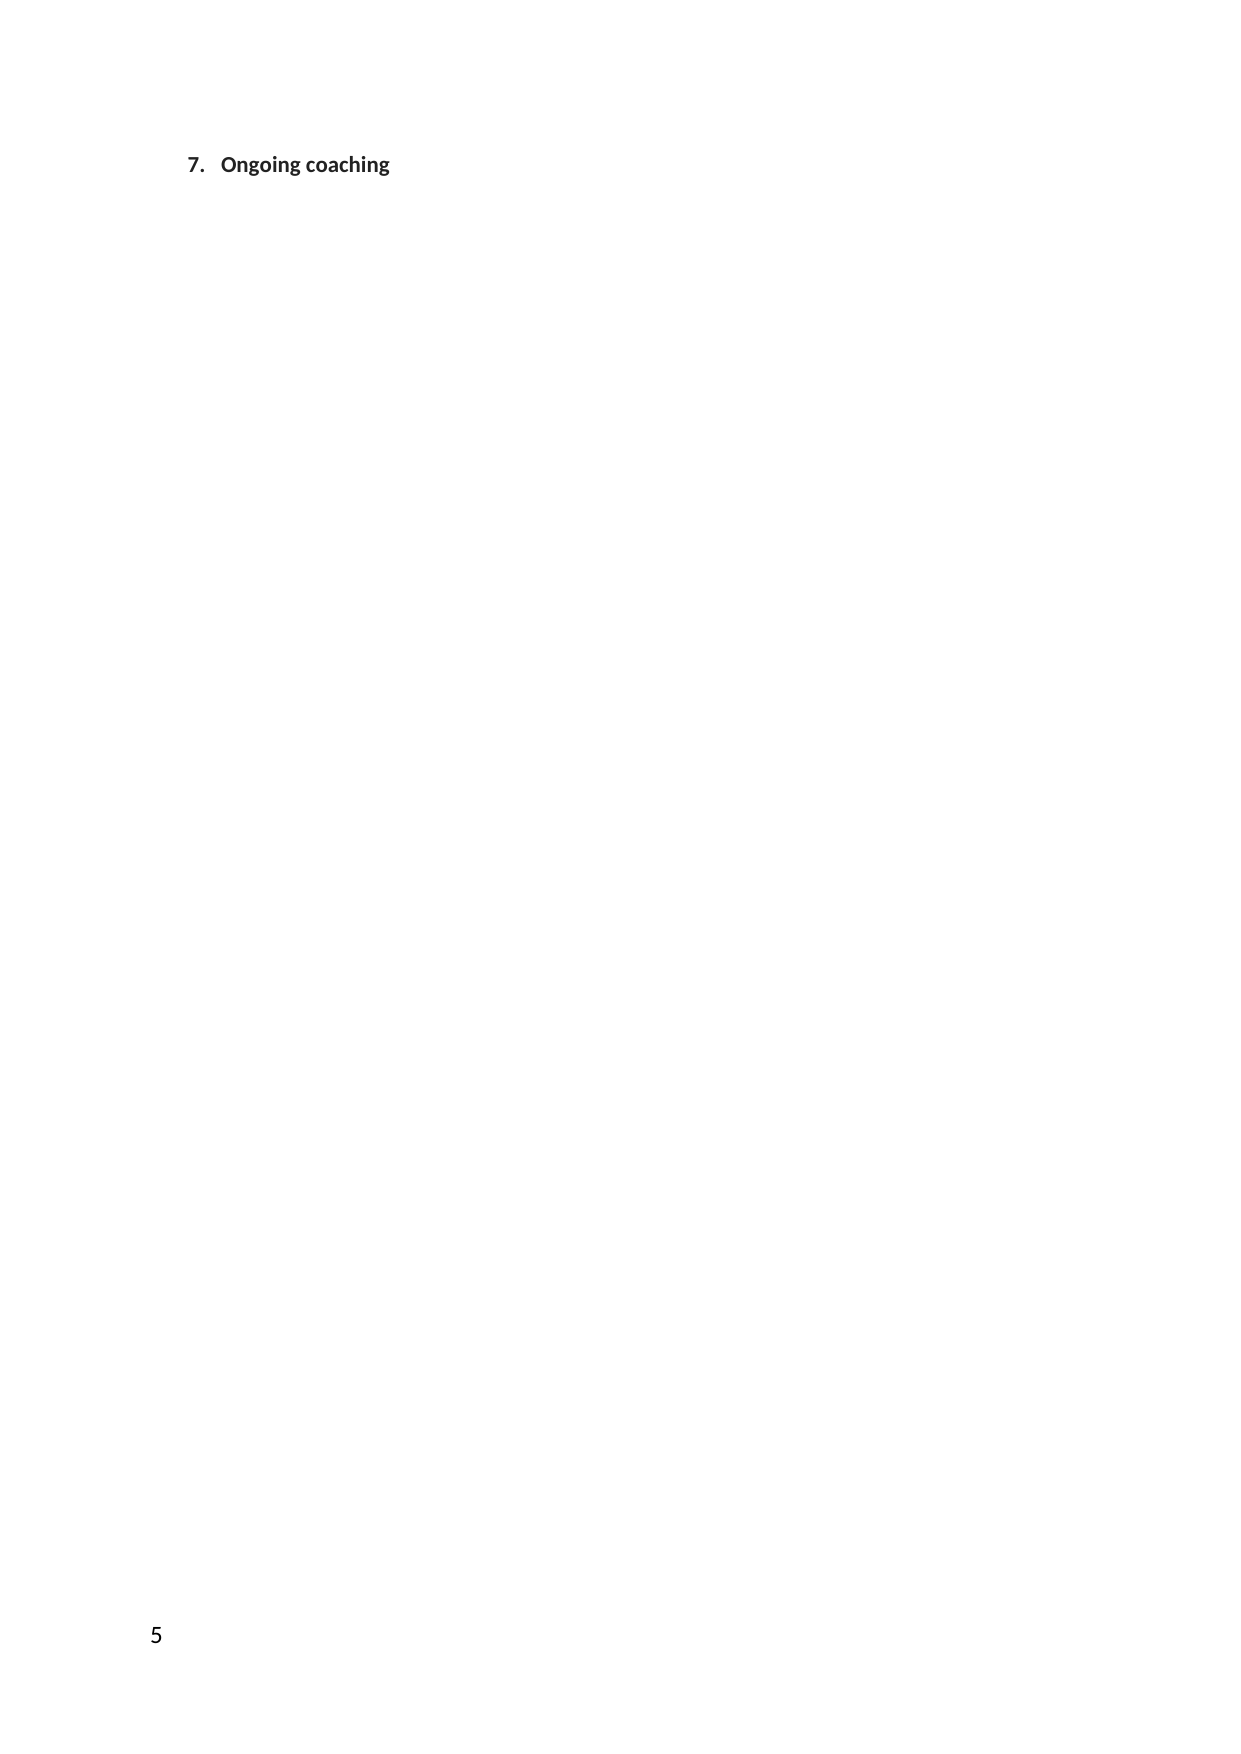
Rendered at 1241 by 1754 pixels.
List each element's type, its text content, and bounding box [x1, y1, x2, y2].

text 7. Ongoing coaching [187, 150, 1090, 178]
